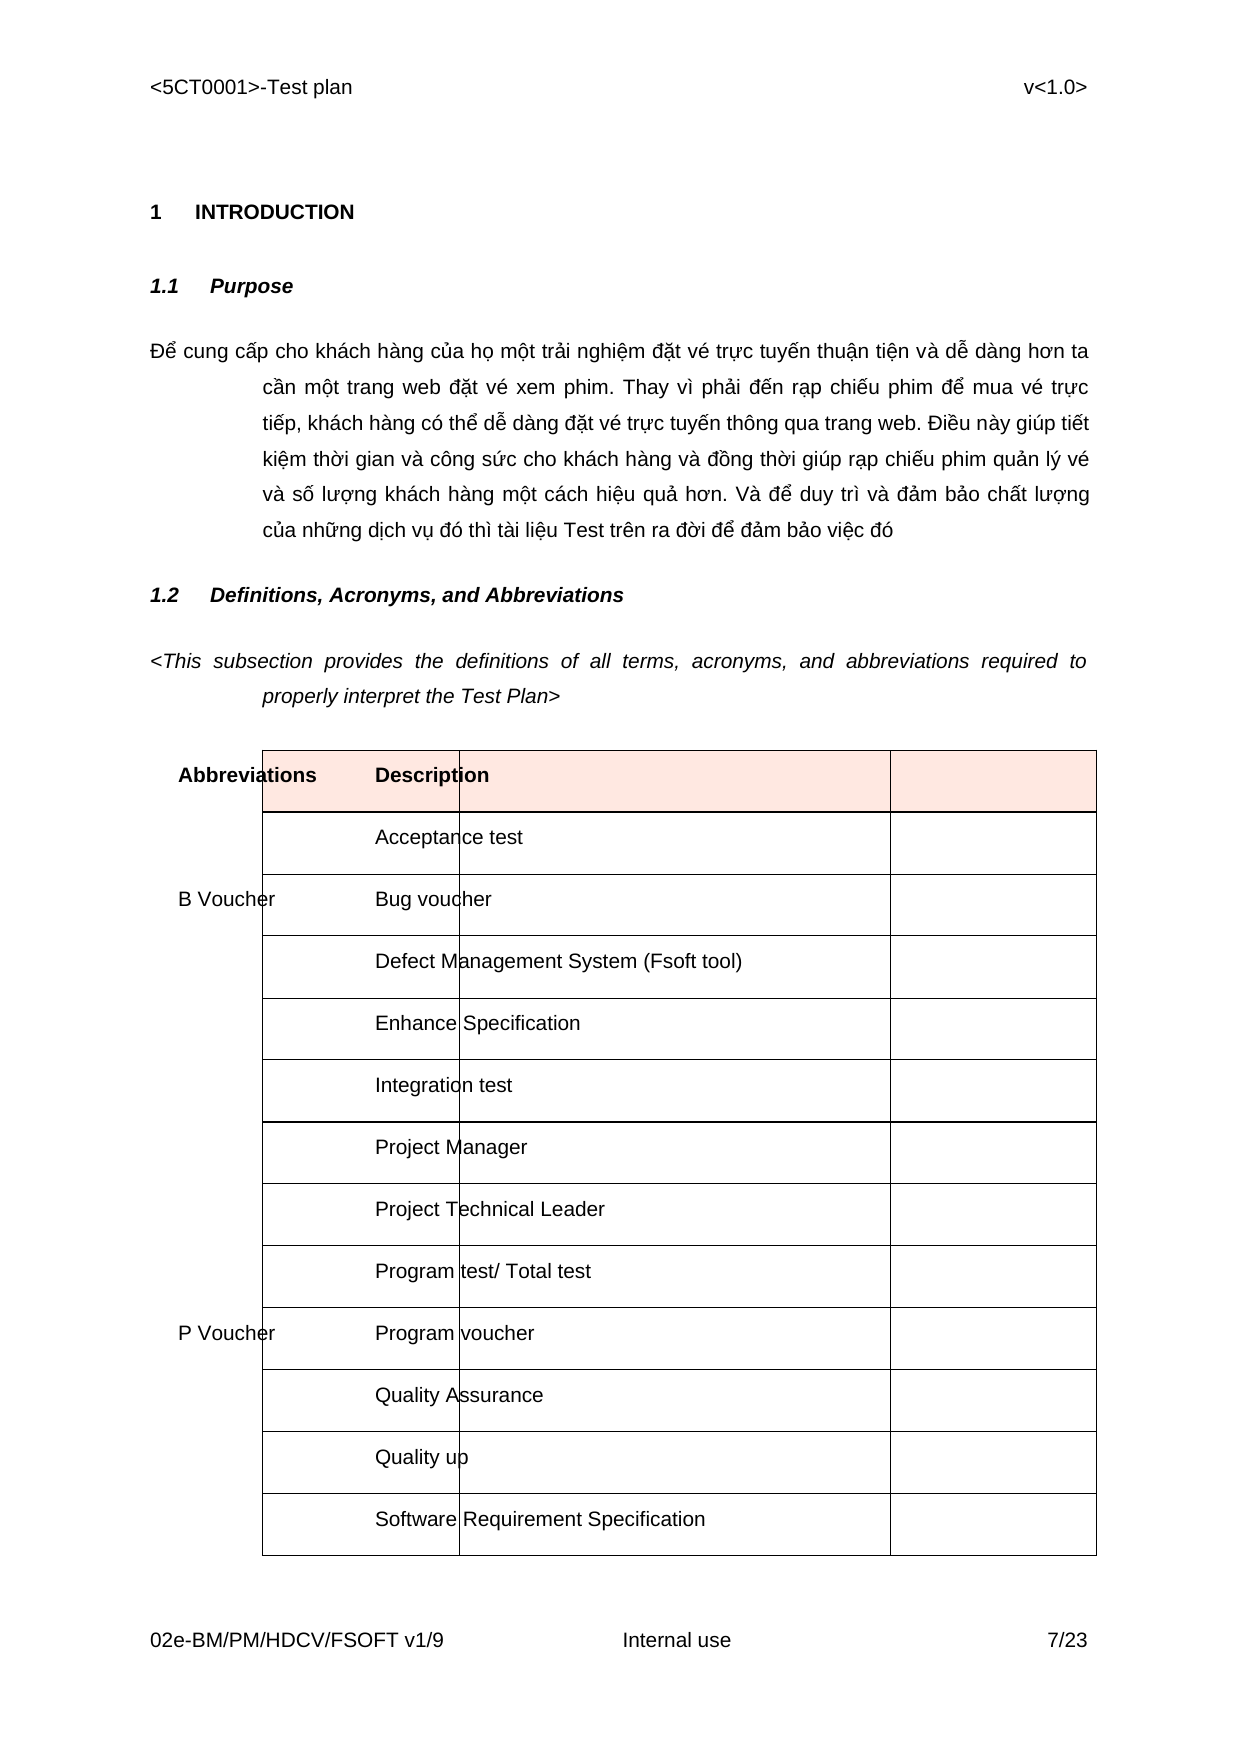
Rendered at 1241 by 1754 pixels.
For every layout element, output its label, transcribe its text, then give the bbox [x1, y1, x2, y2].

table_cell DMS [263, 936, 459, 997]
text Để cung cấp cho khách hàng của họ một trải nghiệm đặt vé trực tuyến thuận tiện và dễ dàng hơn ta cần một trang web đặt vé xem phim. Thay vì phải đến rạp chiếu phim để mua vé trực tiếp, khách hàng có thể dễ dàng đặt vé trực tuyến thông qua trang web. Điều này giúp tiết kiệm thời gian và công sức cho khách hàng và đồng thời giúp rạp chiếu phim quản lý vé và số lượng khách hàng một cách hiệu quả hơn. Và để duy trì và đảm bảo chất lượng của những dịch vụ đó thì tài liệu Test trên ra đời để đảm bảo việc đó [150, 338, 1090, 542]
table_cell B Voucher [263, 875, 459, 935]
table_cell Program test/ Total test [460, 1246, 890, 1307]
table_cell [891, 1370, 1096, 1431]
subtitle Purpose [150, 273, 1090, 297]
table_header Description [460, 751, 890, 811]
table_cell IT [263, 1060, 459, 1121]
table_cell QUP [263, 1432, 459, 1493]
table_cell Defect Management System (Fsoft tool) [460, 936, 890, 997]
subtitle INTRODUCTION [150, 200, 1090, 224]
table_cell PT/TT [263, 1246, 459, 1307]
table_cell Quality Assurance [460, 1370, 890, 1431]
table_cell Integration test [460, 1060, 890, 1121]
table_cell ES [263, 999, 459, 1059]
table_cell Program voucher [460, 1308, 890, 1369]
table_header Note [891, 751, 1096, 811]
table_cell QA [263, 1370, 459, 1431]
table_cell AT [263, 813, 459, 873]
table_cell Project Technical Leader [460, 1184, 890, 1245]
table_cell PTL [263, 1184, 459, 1245]
table_cell Bug voucher [460, 875, 890, 935]
table_cell Quality up [460, 1432, 890, 1493]
table_cell [891, 1494, 1096, 1555]
table_cell [891, 875, 1096, 935]
table_cell Enhance Specification [460, 999, 890, 1059]
table_cell [891, 813, 1096, 873]
table_cell [891, 1308, 1096, 1369]
subtitle Definitions, Acronyms, and Abbreviations [150, 583, 1090, 607]
table_cell [891, 1123, 1096, 1183]
table_cell [891, 1184, 1096, 1245]
text <This subsection provides the definitions of all terms, acronyms, and abbreviations required to properly interpret the Test Plan> [150, 648, 1090, 708]
table_cell Acceptance test [460, 813, 890, 873]
table_cell [891, 1060, 1096, 1121]
table_cell [891, 1432, 1096, 1493]
table_cell PM [263, 1123, 459, 1183]
table_cell SRS [263, 1494, 459, 1555]
table_cell Project Manager [460, 1123, 890, 1183]
table_cell [891, 1246, 1096, 1307]
table_header Abbreviations [263, 751, 459, 811]
table_cell P Voucher [263, 1308, 459, 1369]
table_cell Software Requirement Specification [460, 1494, 890, 1555]
table_cell [891, 936, 1096, 997]
table_cell [891, 999, 1096, 1059]
